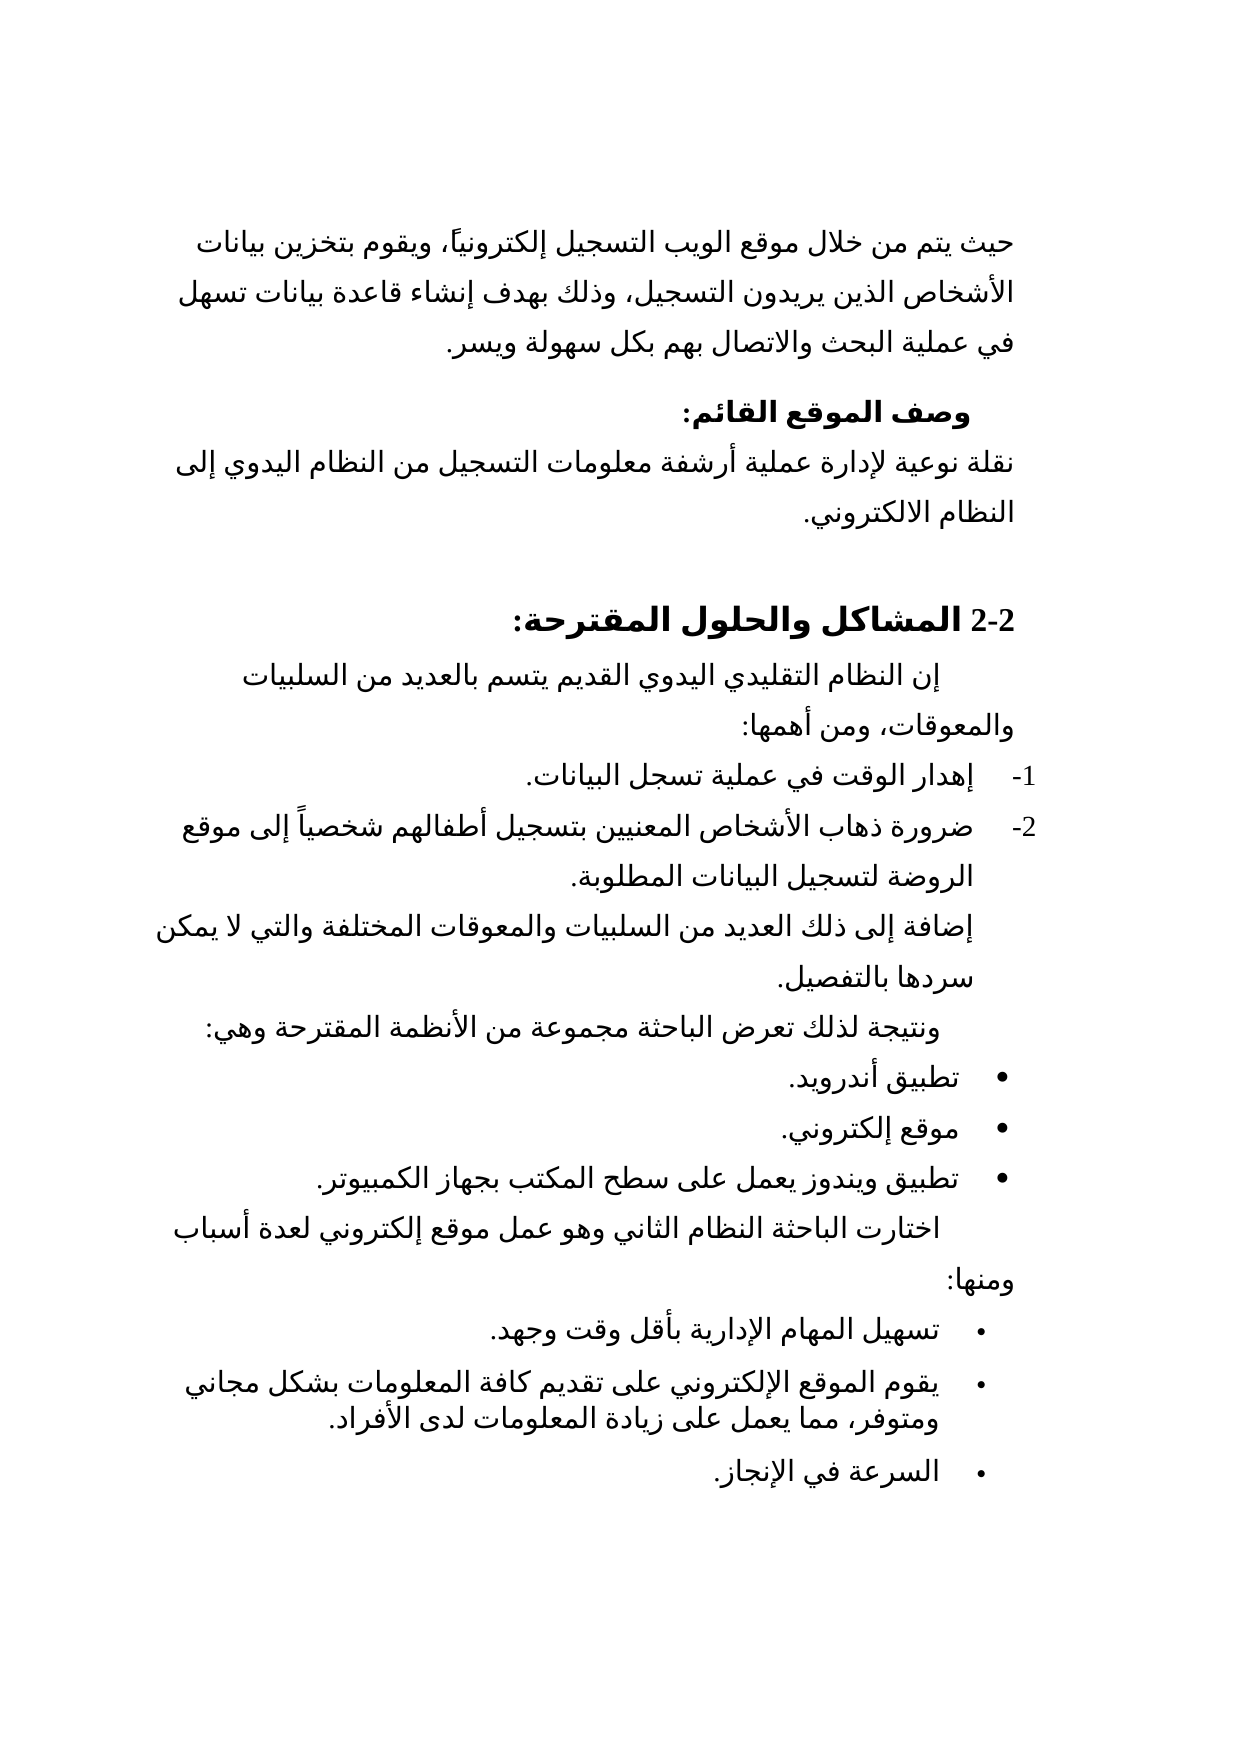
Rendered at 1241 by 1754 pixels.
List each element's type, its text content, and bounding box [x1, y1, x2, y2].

text نقلة نوعية لإدارة عملية أرشفة معلومات التسجيل من النظام اليدوي إلى النظام الالكتروني. [150, 445, 1015, 528]
list موقع إلكتروني. [150, 1111, 997, 1144]
list السرعة في الإنجاز. [150, 1454, 978, 1488]
text وصف الموقع القائم: [150, 395, 972, 429]
list إهدار الوقت في عملية تسجل البيانات. [150, 758, 1012, 792]
text 2-2 المشاكل والحلول المقترحة: [150, 600, 1015, 639]
text اختارت الباحثة النظام الثاني وهو عمل موقع إلكتروني لعدة أسباب ومنها: [150, 1212, 1015, 1296]
list تطبيق ويندوز يعمل على سطح المكتب بجهاز الكمبيوتر. [150, 1161, 997, 1195]
list يقوم الموقع الإلكتروني على تقديم كافة المعلومات بشكل مجاني ومتوفر، مما يعمل على زيادة المعلومات لدى الأفراد. [150, 1365, 978, 1435]
text إضافة إلى ذلك العديد من السلبيات والمعوقات المختلفة والتي لا يمكن سردها بالتفصيل. [150, 909, 974, 993]
list ضرورة ذهاب الأشخاص المعنيين بتسجيل أطفالهم شخصياً إلى موقع الروضة لتسجيل البيانات المطلوبة. [150, 809, 1012, 893]
text إن النظام التقليدي اليدوي القديم يتسم بالعديد من السلبيات والمعوقات، ومن أهمها: [150, 658, 1015, 742]
list تسهيل المهام الإدارية بأقل وقت وجهد. [150, 1312, 978, 1346]
list تطبيق أندرويد. [150, 1060, 997, 1094]
text ونتيجة لذلك تعرض الباحثة مجموعة من الأنظمة المقترحة وهي: [150, 1010, 1015, 1044]
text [150, 225, 1015, 359]
